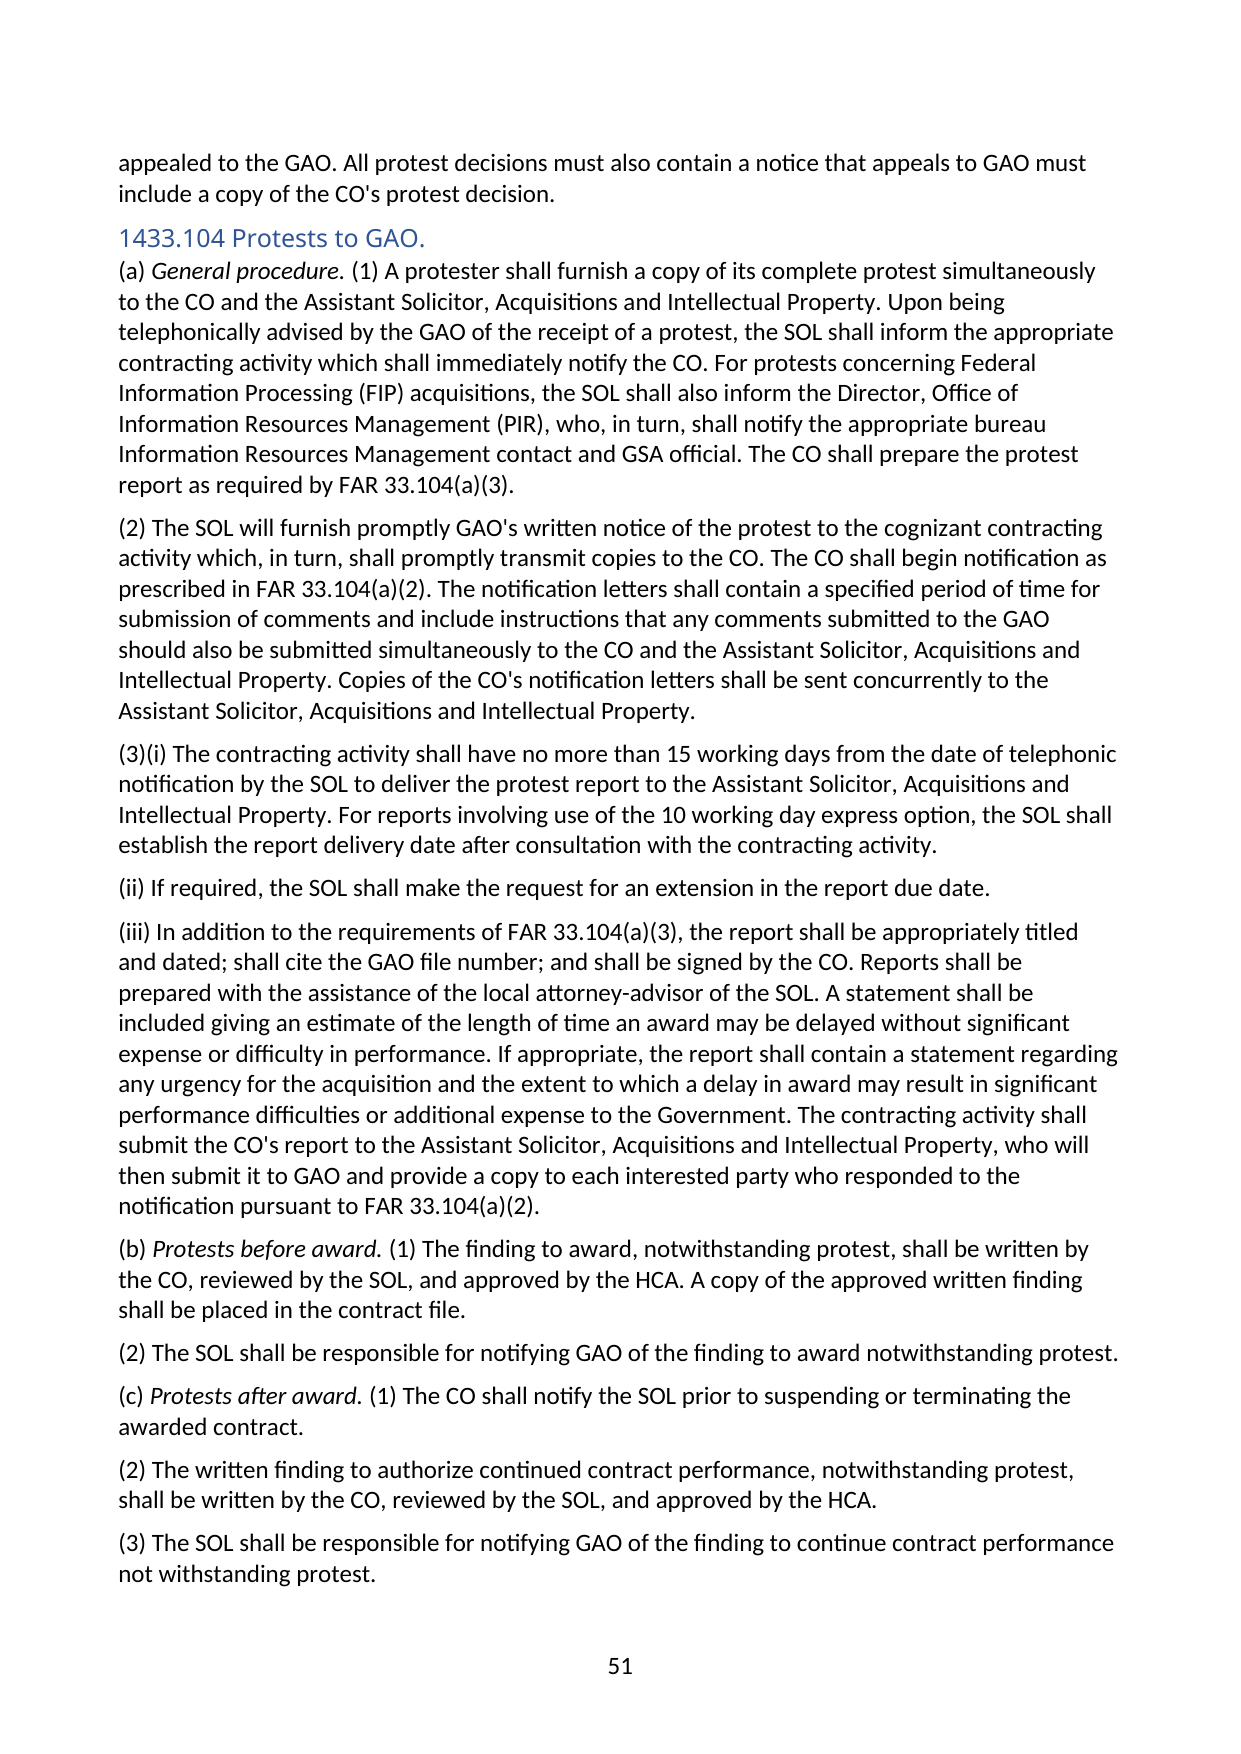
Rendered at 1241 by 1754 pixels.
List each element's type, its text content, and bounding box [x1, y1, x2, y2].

text (b) Protests before award. (1) The finding to award, notwithstanding protest, shall be written by the CO, reviewed by the SOL, and approved by the HCA. A copy of the approved written finding shall be placed in the contract file. [118, 1233, 1122, 1325]
text (2) The SOL will furnish promptly GAO's written notice of the protest to the cognizant contracting activity which, in turn, shall promptly transmit copies to the CO. The CO shall begin notification as prescribed in FAR 33.104(a)(2). The notification letters shall contain a specified period of time for submission of comments and include instructions that any comments submitted to the GAO should also be submitted simultaneously to the CO and the Assistant Solicitor, Acquisitions and Intellectual Property. Copies of the CO's notification letters shall be sent concurrently to the Assistant Solicitor, Acquisitions and Intellectual Property. [118, 512, 1122, 726]
text (iii) In addition to the requirements of FAR 33.104(a)(3), the report shall be appropriately titled and dated; shall cite the GAO file number; and shall be signed by the CO. Reports shall be prepared with the assistance of the local attorney-advisor of the SOL. A statement shall be included giving an estimate of the length of time an award may be delayed without significant expense or difficulty in performance. If appropriate, the report shall contain a statement regarding any urgency for the acquisition and the extent to which a delay in award may result in significant performance difficulties or additional expense to the Government. The contracting activity shall submit the CO's report to the Assistant Solicitor, Acquisitions and Intellectual Property, who will then submit it to GAO and provide a copy to each interested party who responded to the notification pursuant to FAR 33.104(a)(2). [118, 916, 1122, 1221]
subtitle 1433.104 Protests to GAO. [118, 221, 1122, 255]
text (2) The written finding to authorize continued contract performance, notwithstanding protest, shall be written by the CO, reviewed by the SOL, and approved by the HCA. [118, 1454, 1122, 1515]
text (c) Protests after award. (1) The CO shall notify the SOL prior to suspending or terminating the awarded contract. [118, 1380, 1122, 1441]
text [118, 148, 1122, 209]
text (a) General procedure. (1) A protester shall furnish a copy of its complete protest simultaneously to the CO and the Assistant Solicitor, Acquisitions and Intellectual Property. Upon being telephonically advised by the GAO of the receipt of a protest, the SOL shall inform the appropriate contracting activity which shall immediately notify the CO. For protests concerning Federal Information Processing (FIP) acquisitions, the SOL shall also inform the Director, Office of Information Resources Management (PIR), who, in turn, shall notify the appropriate bureau Information Resources Management contact and GSA official. The CO shall prepare the protest report as required by FAR 33.104(a)(3). [118, 255, 1122, 499]
text (3) The SOL shall be responsible for notifying GAO of the finding to continue contract performance not withstanding protest. [118, 1527, 1122, 1588]
text (2) The SOL shall be responsible for notifying GAO of the finding to award notwithstanding protest. [118, 1337, 1122, 1368]
text (3)(i) The contracting activity shall have no more than 15 working days from the date of telephonic notification by the SOL to deliver the protest report to the Assistant Solicitor, Acquisitions and Intellectual Property. For reports involving use of the 10 working day express option, the SOL shall establish the report delivery date after consultation with the contracting activity. [118, 738, 1122, 860]
text (ii) If required, the SOL shall make the request for an extension in the report due date. [118, 873, 1122, 903]
